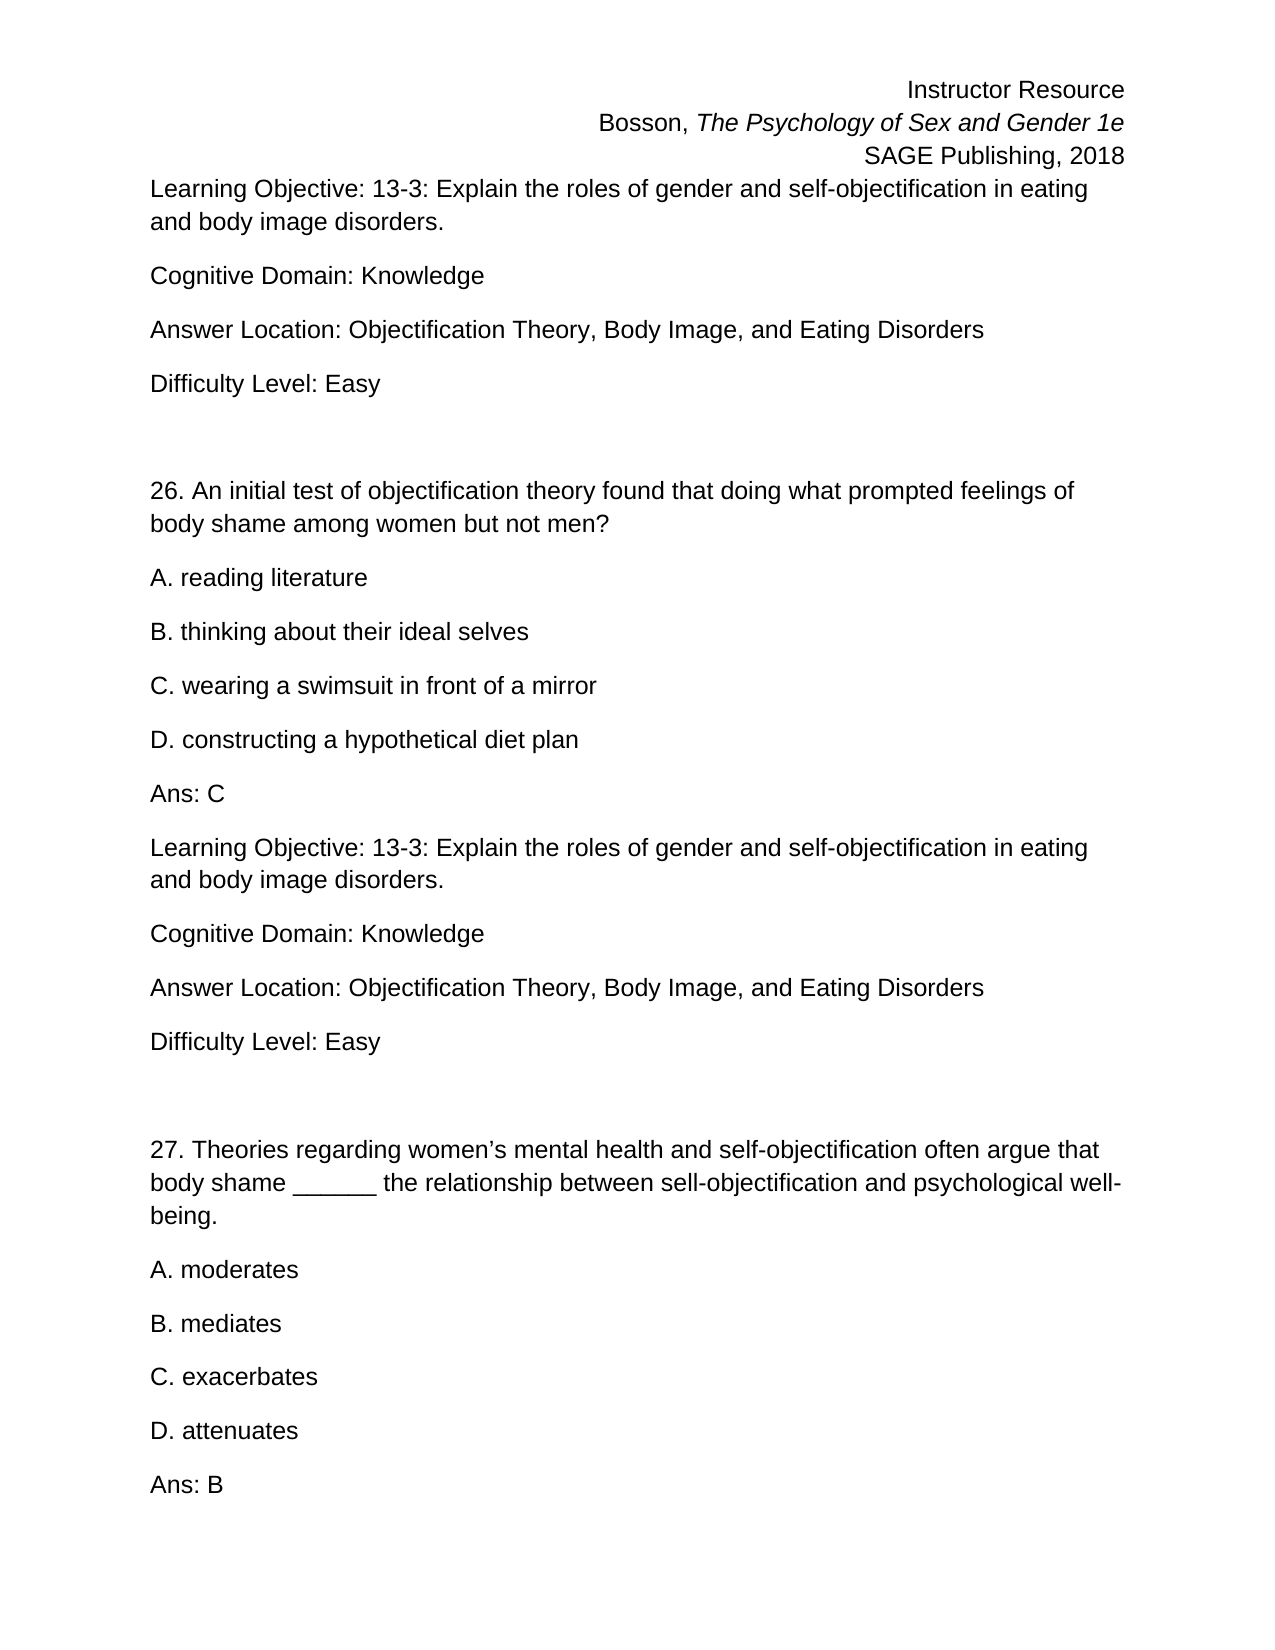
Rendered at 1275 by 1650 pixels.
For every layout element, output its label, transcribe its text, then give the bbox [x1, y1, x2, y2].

text B. thinking about their ideal selves [150, 617, 1125, 646]
text Learning Objective: 13-3: Explain the roles of gender and self-objectification in eating and body image disorders. [150, 174, 1125, 236]
text C. exacerbates [150, 1362, 1125, 1391]
text Cognitive Domain: Knowledge [150, 261, 1125, 290]
text Difficulty Level: Easy [150, 369, 1125, 397]
text Ans: B [150, 1470, 1125, 1499]
text D. attenuates [150, 1416, 1125, 1445]
text A. moderates [150, 1255, 1125, 1283]
text Answer Location: Objectification Theory, Body Image, and Eating Disorders [150, 973, 1125, 1002]
text A. reading literature [150, 563, 1125, 592]
text Answer Location: Objectification Theory, Body Image, and Eating Disorders [150, 315, 1125, 343]
text Difficulty Level: Easy [150, 1027, 1125, 1056]
text D. constructing a hypothetical diet plan [150, 725, 1125, 753]
text Cognitive Domain: Knowledge [150, 919, 1125, 948]
text C. wearing a swimsuit in front of a mirror [150, 671, 1125, 700]
text 27. Theories regarding women’s mental health and self-objectification often argue that body shame ______ the relationship between sell-objectification and psychological well-being. [150, 1135, 1125, 1229]
text 26. An initial test of objectification theory found that doing what prompted feelings of body shame among women but not men? [150, 476, 1125, 538]
text Ans: C [150, 779, 1125, 807]
text Learning Objective: 13-3: Explain the roles of gender and self-objectification in eating and body image disorders. [150, 832, 1125, 894]
text B. mediates [150, 1308, 1125, 1337]
